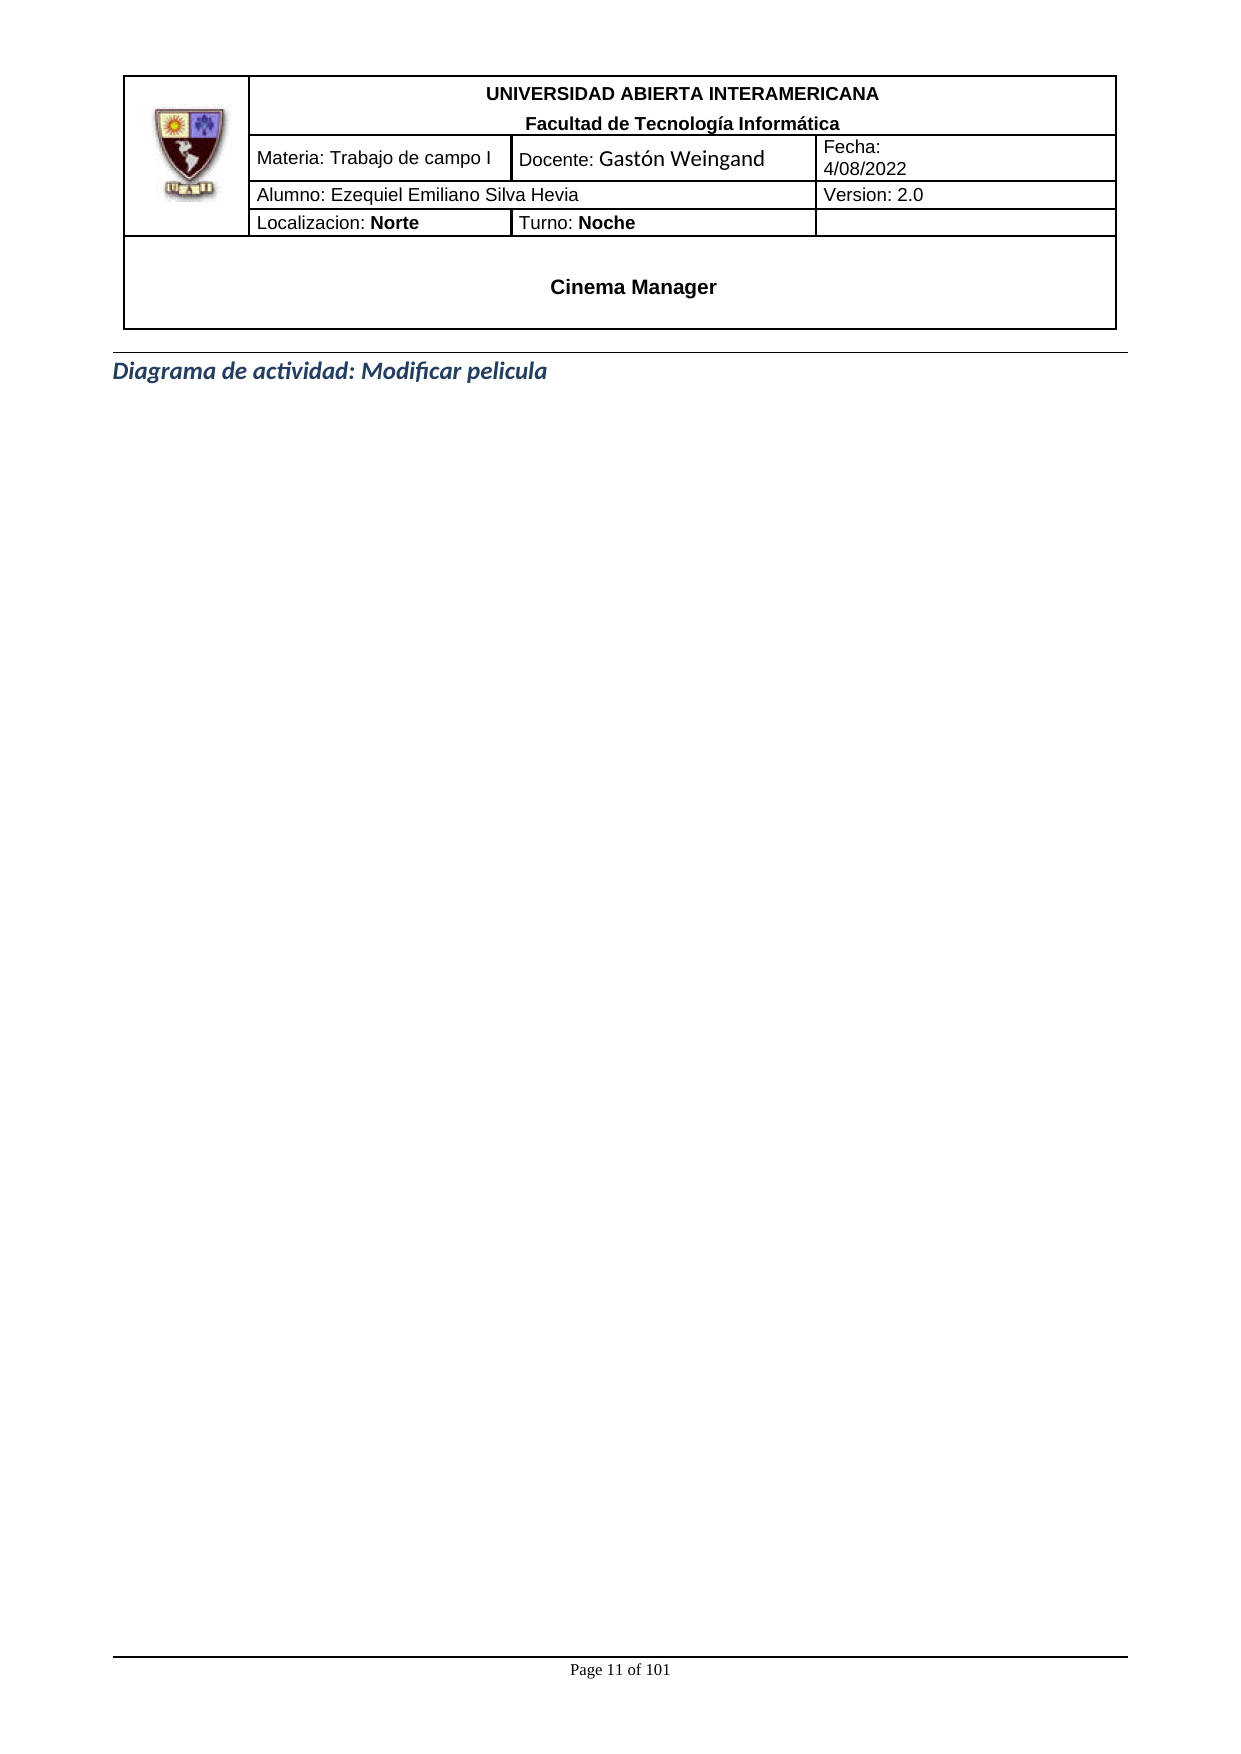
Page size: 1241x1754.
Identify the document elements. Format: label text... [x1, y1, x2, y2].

picture [141, 100, 238, 206]
subtitle Diagrama de actividad: Modificar pelicula [112, 355, 1128, 386]
